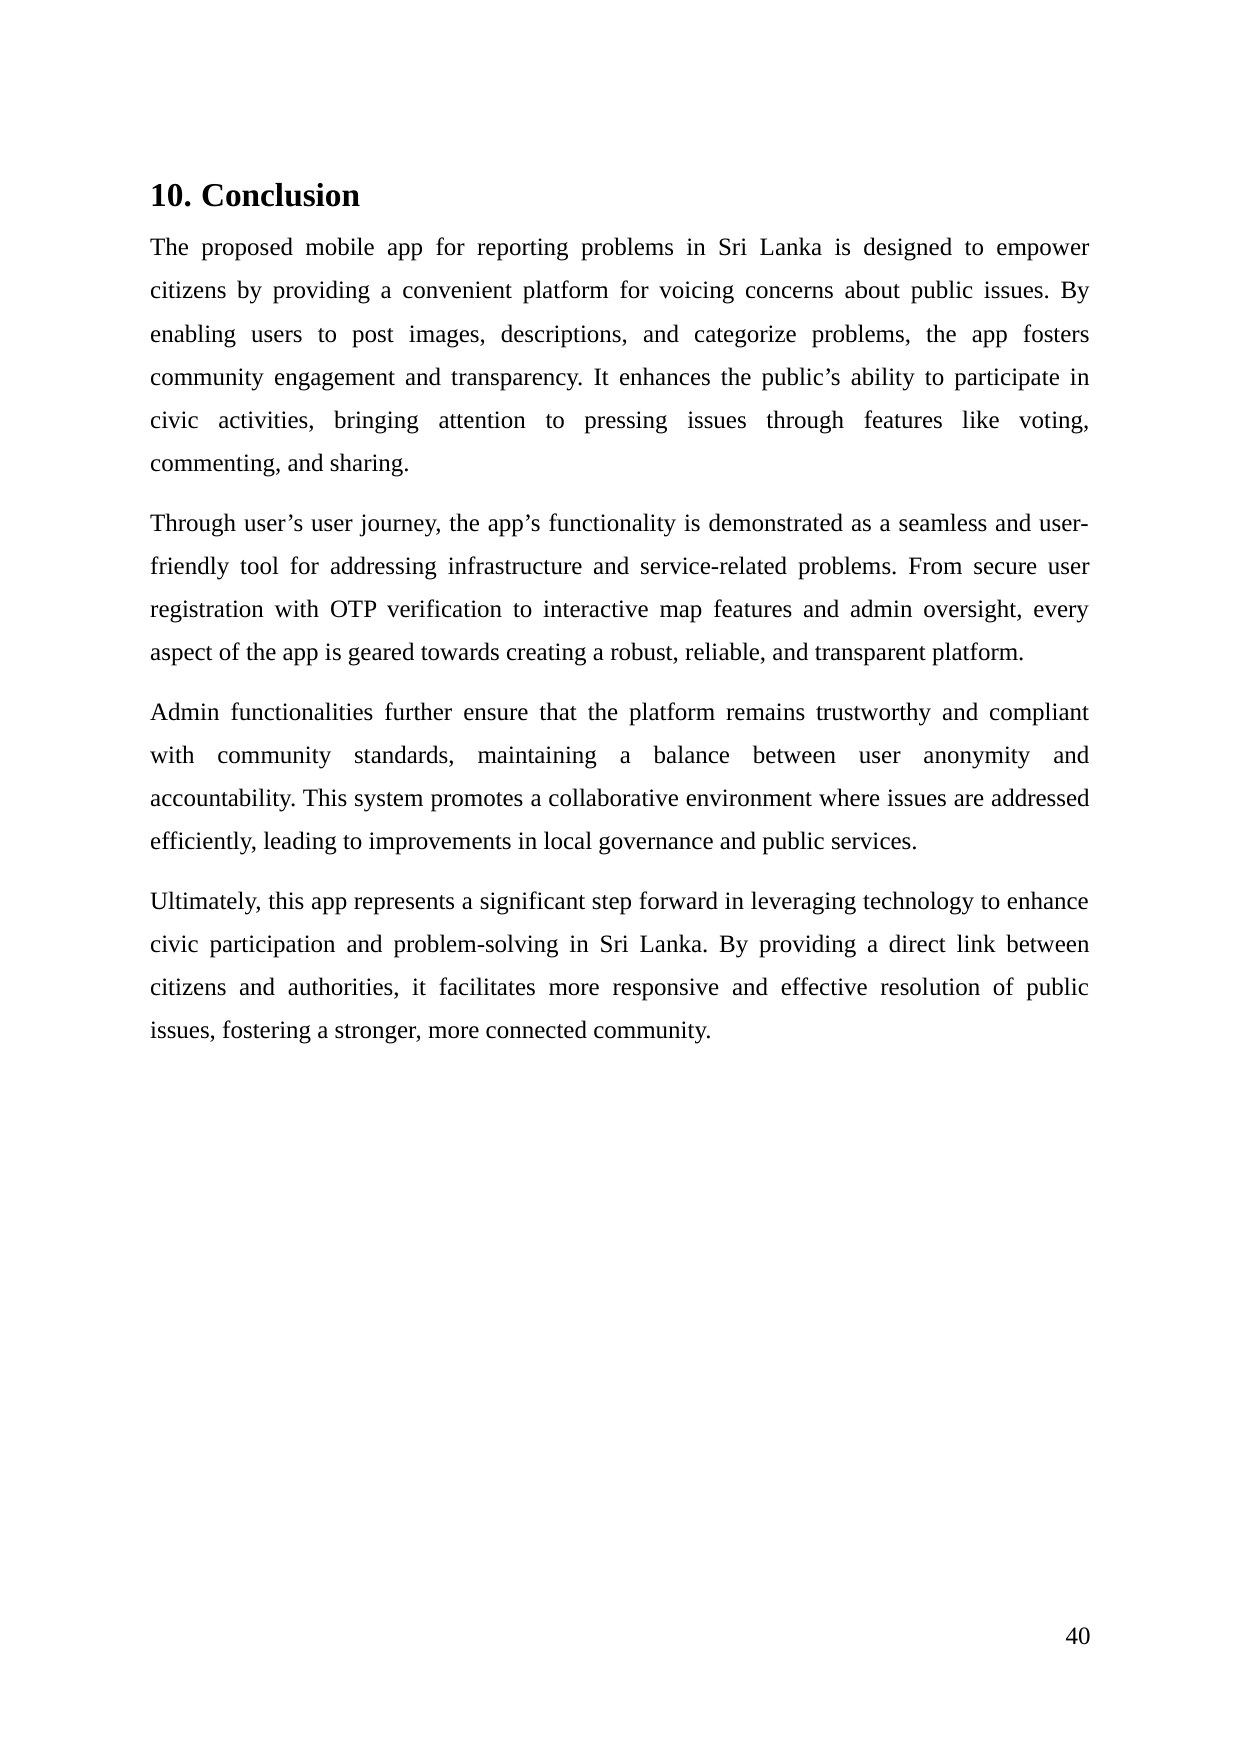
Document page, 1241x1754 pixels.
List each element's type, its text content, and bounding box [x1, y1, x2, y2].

text The proposed mobile app for reporting problems in Sri Lanka is designed to empower citizens by providing a convenient platform for voicing concerns about public issues. By enabling users to post images, descriptions, and categorize problems, the app fosters community engagement and transparency. It enhances the public’s ability to participate in civic activities, bringing attention to pressing issues through features like voting, commenting, and sharing. [150, 232, 1090, 477]
subtitle Conclusion [150, 175, 1090, 213]
text Through user’s user journey, the app’s functionality is demonstrated as a seamless and user-friendly tool for addressing infrastructure and service-related problems. From secure user registration with OTP verification to interactive map features and admin oversight, every aspect of the app is geared towards creating a robust, reliable, and transparent platform. [150, 508, 1090, 666]
text Ultimately, this app represents a significant step forward in leveraging technology to enhance civic participation and problem-solving in Sri Lanka. By providing a direct link between citizens and authorities, it facilitates more responsive and effective resolution of public issues, fostering a stronger, more connected community. [150, 886, 1090, 1044]
text Admin functionalities further ensure that the platform remains trustworthy and compliant with community standards, maintaining a balance between user anonymity and accountability. This system promotes a collaborative environment where issues are addressed efficiently, leading to improvements in local governance and public services. [150, 697, 1090, 855]
